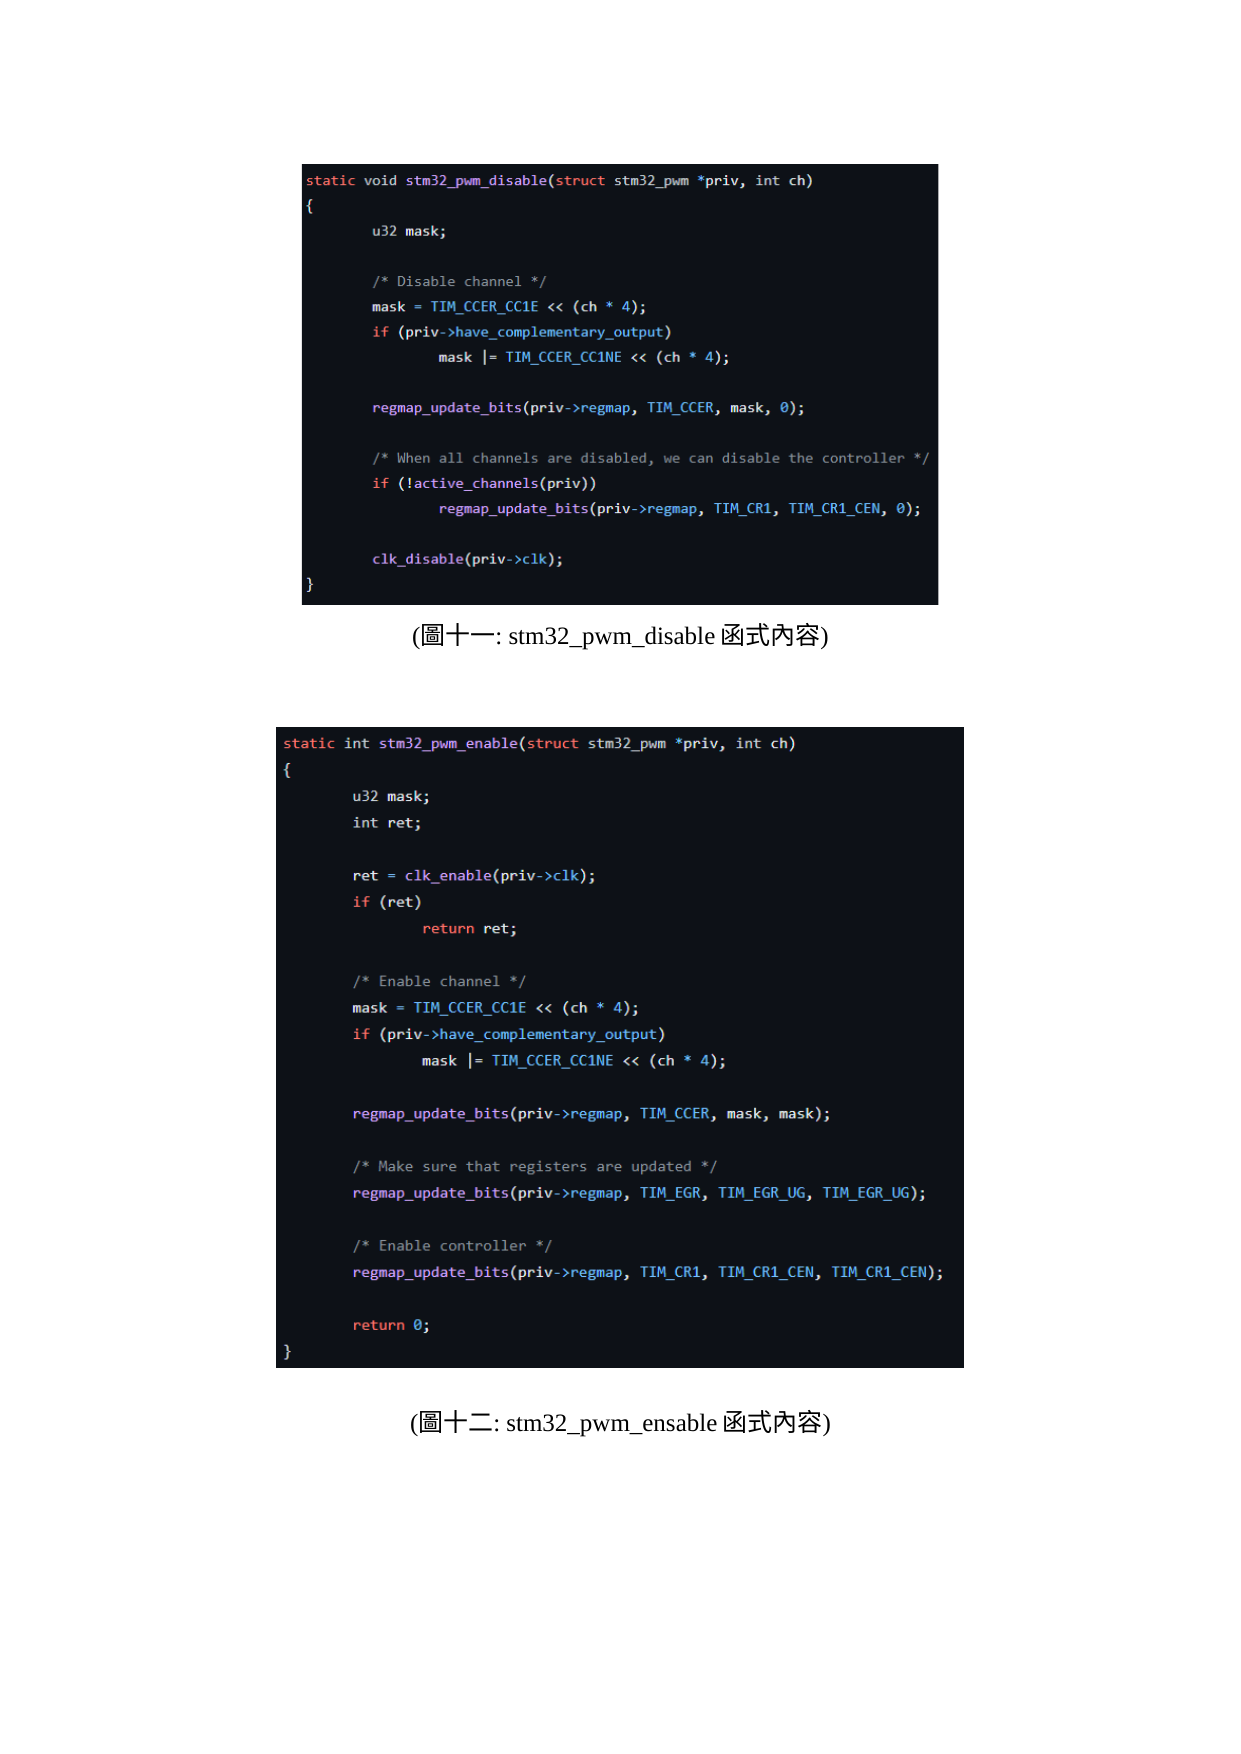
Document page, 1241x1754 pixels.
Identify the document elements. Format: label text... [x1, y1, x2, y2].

text (圖十一: stm32_pwm_disable函式內容) [187, 614, 1053, 652]
picture [276, 727, 964, 1368]
picture [301, 164, 939, 605]
text (圖十二: stm32_pwm_ensable函式內容) [187, 1402, 1053, 1439]
